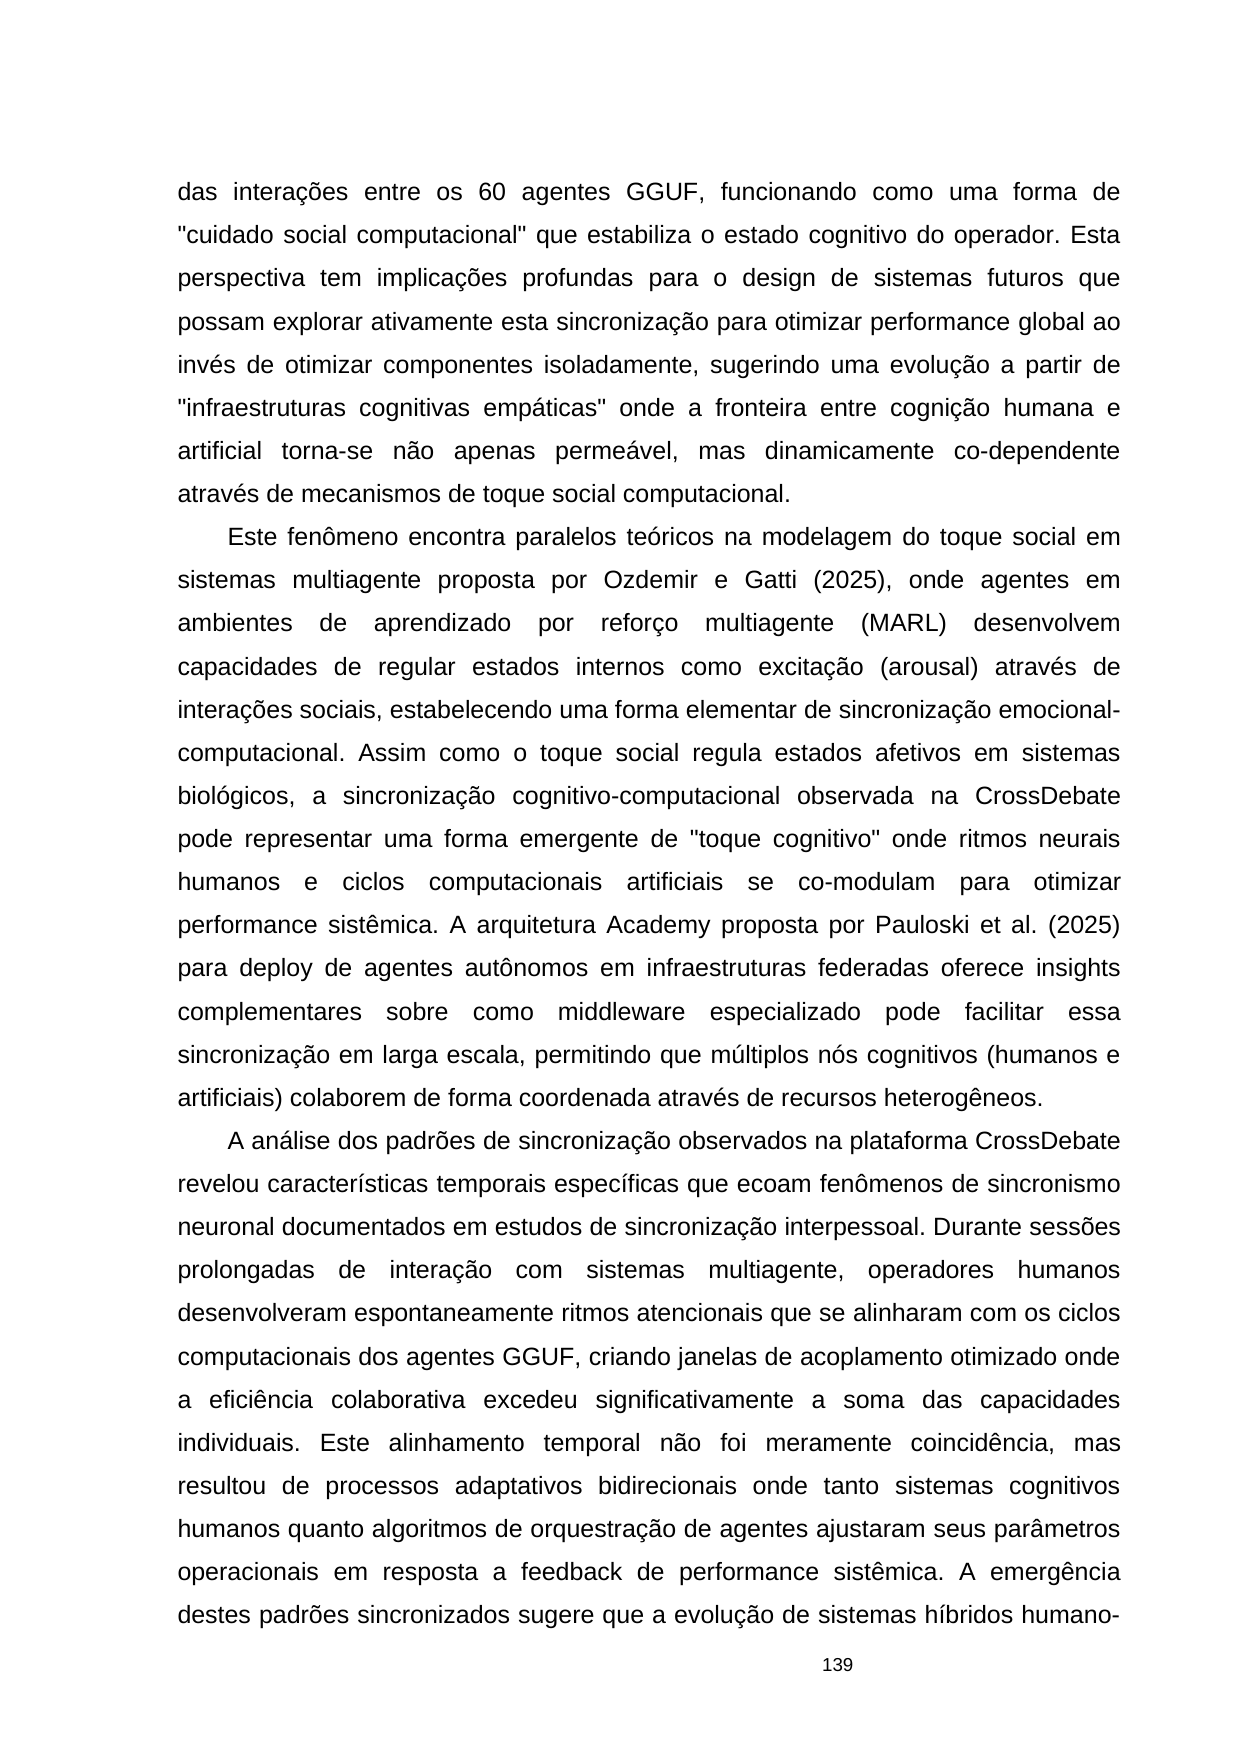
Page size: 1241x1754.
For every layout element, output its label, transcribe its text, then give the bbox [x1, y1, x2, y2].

text Este fenômeno encontra paralelos teóricos na modelagem do toque social em sistemas multiagente proposta por Ozdemir e Gatti (2025), onde agentes em ambientes de aprendizado por reforço multiagente (MARL) desenvolvem capacidades de regular estados internos como excitação (arousal) através de interações sociais, estabelecendo uma forma elementar de sincronização emocional-computacional. Assim como o toque social regula estados afetivos em sistemas biológicos, a sincronização cognitivo-computacional observada na CrossDebate pode representar uma forma emergente de "toque cognitivo" onde ritmos neurais humanos e ciclos computacionais artificiais se co-modulam para otimizar performance sistêmica. A arquitetura Academy proposta por Pauloski et al. (2025) para deploy de agentes autônomos em infraestruturas federadas oferece insights complementares sobre como middleware especializado pode facilitar essa sincronização em larga escala, permitindo que múltiplos nós cognitivos (humanos e artificiais) colaborem de forma coordenada através de recursos heterogêneos. [177, 522, 1122, 1112]
